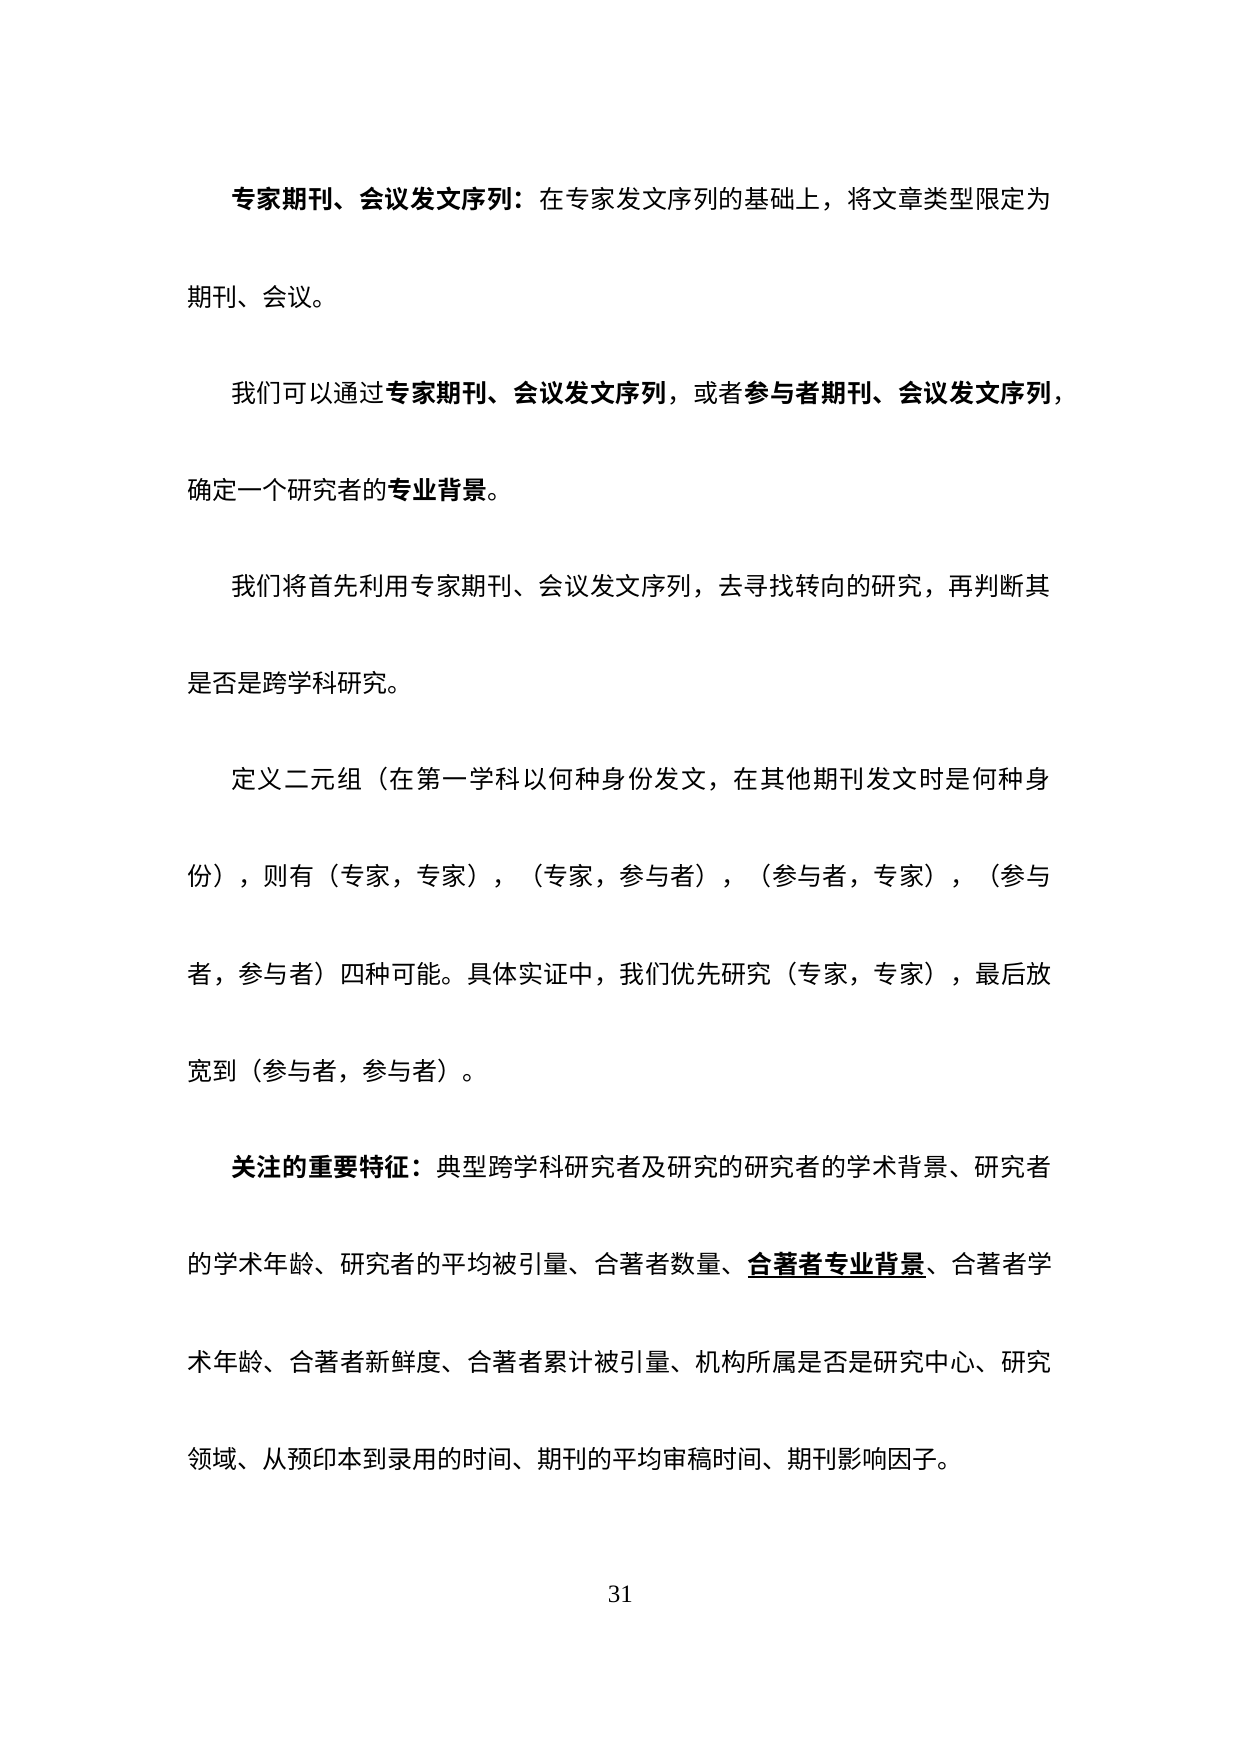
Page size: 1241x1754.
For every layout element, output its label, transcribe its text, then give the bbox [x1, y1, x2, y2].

text 关注的重要特征：典型跨学科研究者及研究的研究者的学术背景、研究者的学术年龄、研究者的平均被引量、合著者数量、合著者专业背景、合著者学术年龄、合著者新鲜度、合著者累计被引量、机构所属是否是研究中心、研究领域、从预印本到录用的时间、期刊的平均审稿时间、期刊影响因子。 [187, 1133, 1053, 1491]
text 我们将首先利用专家期刊、会议发文序列，去寻找转向的研究，再判断其是否是跨学科研究。 [187, 552, 1053, 714]
text 我们可以通过专家期刊、会议发文序列，或者参与者期刊、会议发文序列，确定一个研究者的专业背景。 [187, 359, 1053, 521]
text 专家期刊、会议发文序列：在专家发文序列的基础上，将文章类型限定为期刊、会议。 [187, 166, 1053, 328]
text 定义二元组（在第一学科以何种身份发文，在其他期刊发文时是何种身份），则有（专家，专家），（专家，参与者），（参与者，专家），（参与者，参与者）四种可能。具体实证中，我们优先研究（专家，专家），最后放宽到（参与者，参与者）。 [187, 745, 1053, 1102]
